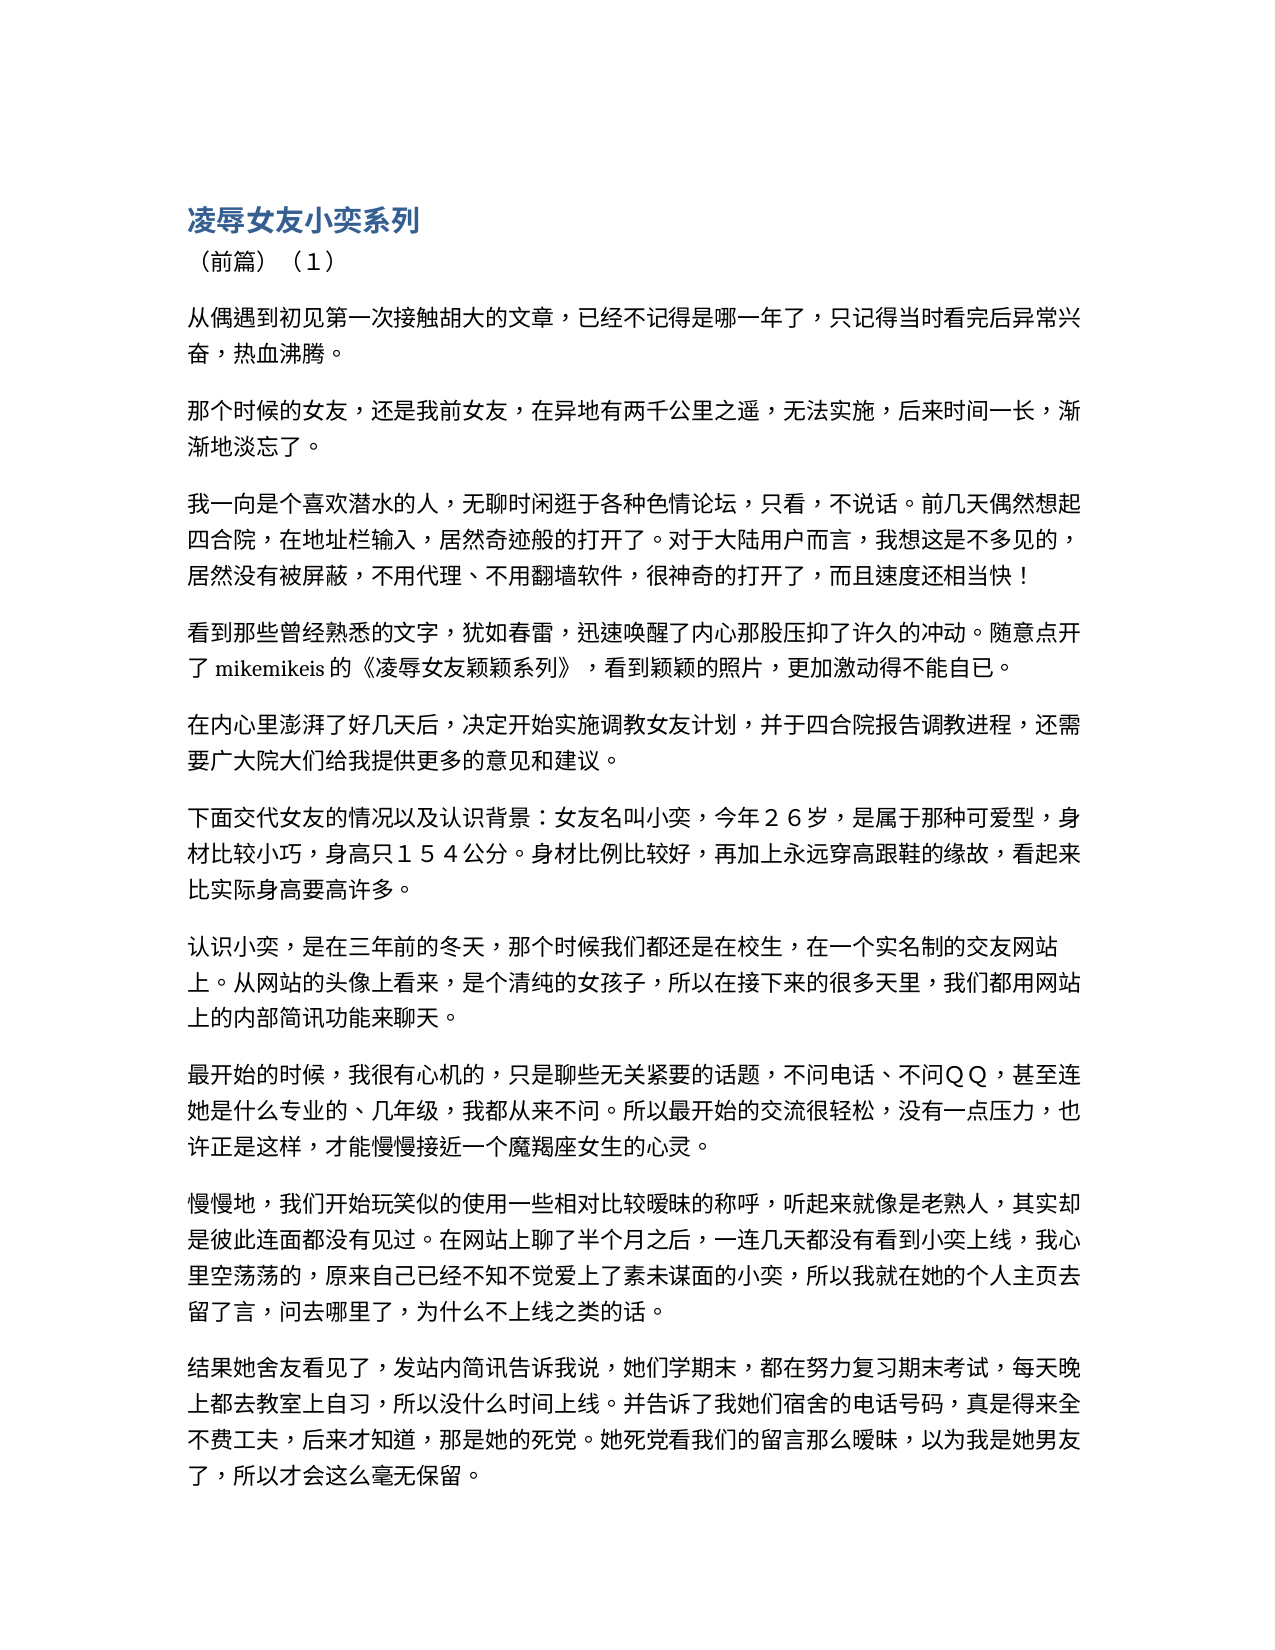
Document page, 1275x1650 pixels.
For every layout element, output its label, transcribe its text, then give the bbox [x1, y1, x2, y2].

text 在内心里澎湃了好几天后，决定开始实施调教女友计划，并于四合院报告调教进程，还需要广大院大们给我提供更多的意见和建议。 [187, 709, 1087, 776]
subtitle 凌辱女友小奕系列 [187, 200, 1087, 240]
text 认识小奕，是在三年前的冬天，那个时候我们都还是在校生，在一个实名制的交友网站上。从网站的头像上看来，是个清纯的女孩子，所以在接下来的很多天里，我们都用网站上的内部简讯功能来聊天。 [187, 931, 1087, 1034]
text 下面交代女友的情况以及认识背景：女友名叫小奕，今年２６岁，是属于那种可爱型，身材比较小巧，身高只１５４公分。身材比例比较好，再加上永远穿高跟鞋的缘故，看起来比实际身高要高许多。 [187, 802, 1087, 905]
text 我一向是个喜欢潜水的人，无聊时闲逛于各种色情论坛，只看，不说话。前几天偶然想起四合院，在地址栏输入，居然奇迹般的打开了。对于大陆用户而言，我想这是不多见的，居然没有被屏蔽，不用代理、不用翻墙软件，很神奇的打开了，而且速度还相当快！ [187, 488, 1087, 591]
text 慢慢地，我们开始玩笑似的使用一些相对比较暧昧的称呼，听起来就像是老熟人，其实却是彼此连面都没有见过。在网站上聊了半个月之后，一连几天都没有看到小奕上线，我心里空荡荡的，原来自己已经不知不觉爱上了素未谋面的小奕，所以我就在她的个人主页去留了言，问去哪里了，为什么不上线之类的话。 [187, 1188, 1087, 1327]
text 最开始的时候，我很有心机的，只是聊些无关紧要的话题，不问电话、不问ＱＱ，甚至连她是什么专业的、几年级，我都从来不问。所以最开始的交流很轻松，没有一点压力，也许正是这样，才能慢慢接近一个魔羯座女生的心灵。 [187, 1059, 1087, 1162]
text 从偶遇到初见第一次接触胡大的文章，已经不记得是哪一年了，只记得当时看完后异常兴奋，热血沸腾。 [187, 302, 1087, 369]
text （前篇）（１） [187, 246, 1087, 277]
text 结果她舍友看见了，发站内简讯告诉我说，她们学期末，都在努力复习期末考试，每天晚上都去教室上自习，所以没什么时间上线。并告诉了我她们宿舍的电话号码，真是得来全不费工夫，后来才知道，那是她的死党。她死党看我们的留言那么暧昧，以为我是她男友了，所以才会这么毫无保留。 [187, 1352, 1087, 1491]
text 那个时候的女友，还是我前女友，在异地有两千公里之遥，无法实施，后来时间一长，渐渐地淡忘了。 [187, 395, 1087, 462]
text 看到那些曾经熟悉的文字，犹如春雷，迅速唤醒了内心那股压抑了许久的冲动。随意点开了mikemikeis的《凌辱女友颖颖系列》，看到颖颖的照片，更加激动得不能自已。 [187, 616, 1087, 684]
